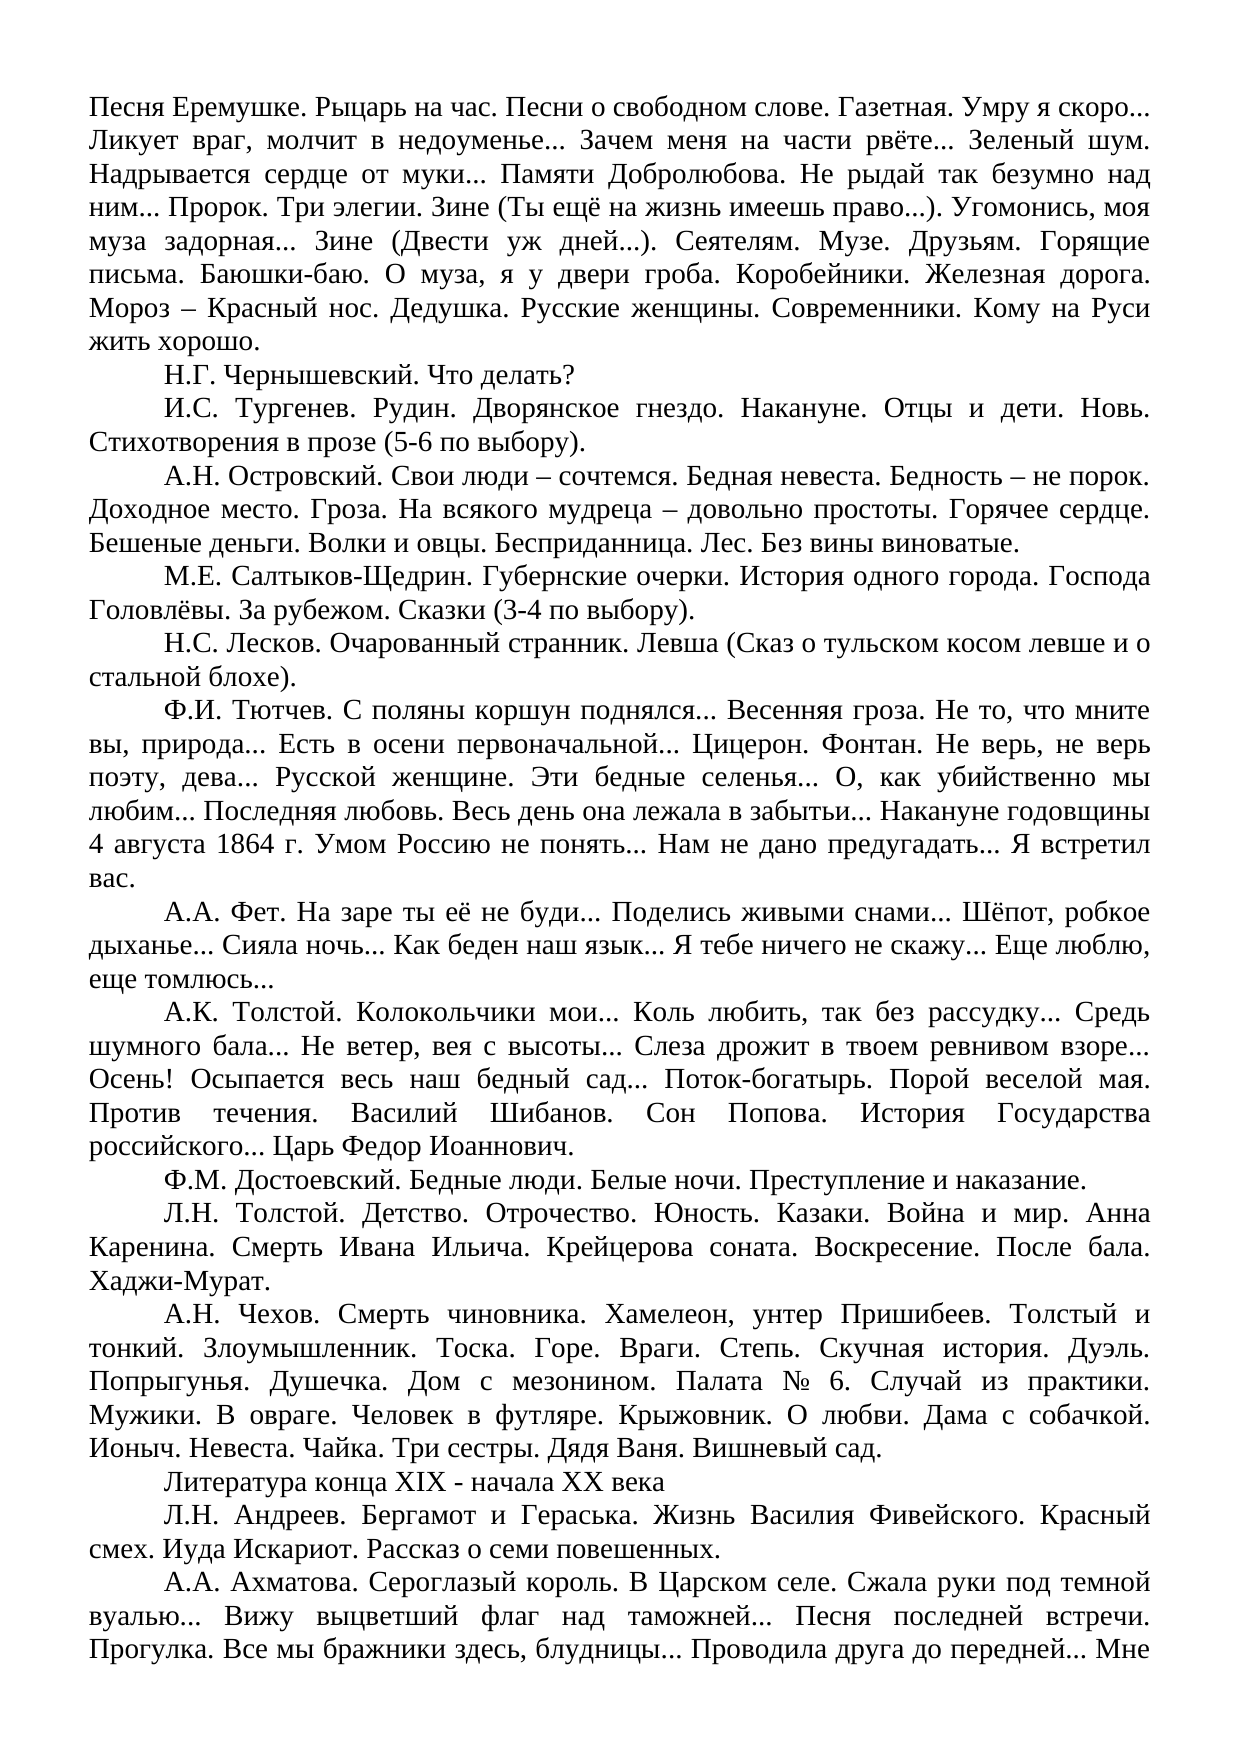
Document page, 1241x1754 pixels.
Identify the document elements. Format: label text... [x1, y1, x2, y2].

text Ф.И. Тютчев. С поляны коршун поднялся... Весенняя гроза. Не то, что мните вы, природа... Есть в осени первоначальной... Цицерон. Фонтан. Не верь, не верь поэту, дева... Русской женщине. Эти бедные селенья... О, как убийственно мы любим... Последняя любовь. Весь день она лежала в забытьи... Накануне годовщины 4 августа 1864 г. Умом Россию не понять... Нам не дано предугадать... Я встретил вас. [89, 692, 1152, 894]
text А.А. Фет. На заре ты её не буди... Поделись живыми снами... Шёпот, робкое дыханье... Сияла ночь... Как беден наш язык... Я тебе ничего не скажу... Еще люблю, еще томлюсь... [89, 894, 1152, 994]
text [89, 89, 1152, 357]
text Ф.М. Достоевский. Бедные люди. Белые ночи. Преступление и наказание. [89, 1162, 1152, 1196]
text Л.Н. Андреев. Бергамот и Гераська. Жизнь Василия Фивейского. Красный смех. Иуда Искариот. Рассказ о семи повешенных. [89, 1497, 1152, 1564]
text А.Н. Островский. Свои люди – сочтемся. Бедная невеста. Бедность – не порок. Доходное место. Гроза. На всякого мудреца – довольно простоты. Горячее сердце. Бешеные деньги. Волки и овцы. Бесприданница. Лес. Без вины виноватые. [89, 458, 1152, 558]
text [89, 1564, 1152, 1665]
text М.Е. Салтыков-Щедрин. Губернские очерки. История одного города. Господа Головлёвы. За рубежом. Сказки (3-4 по выбору). [89, 558, 1152, 625]
text Литература конца XIX - начала XX века [89, 1464, 1152, 1497]
text Н.Г. Чернышевский. Что делать? [89, 357, 1152, 391]
text Л.Н. Толстой. Детство. Отрочество. Юность. Казаки. Война и мир. Анна Каренина. Смерть Ивана Ильича. Крейцерова соната. Воскресение. После бала. Хаджи-Мурат. [89, 1196, 1152, 1296]
text А.Н. Чехов. Смерть чиновника. Хамелеон, унтер Пришибеев. Толстый и тонкий. Злоумышленник. Тоска. Горе. Враги. Степь. Скучная история. Дуэль. Попрыгунья. Душечка. Дом с мезонином. Палата № 6. Случай из практики. Мужики. В овраге. Человек в футляре. Крыжовник. О любви. Дама с собачкой. Ионыч. Невеста. Чайка. Три сестры. Дядя Ваня. Вишневый сад. [89, 1296, 1152, 1464]
text И.С. Тургенев. Рудин. Дворянское гнездо. Накануне. Отцы и дети. Новь. Стихотворения в прозе (5-6 по выбору). [89, 391, 1152, 458]
text А.К. Толстой. Колокольчики мои... Коль любить, так без рассудку... Средь шумного бала... Не ветер, вея с высоты... Слеза дрожит в твоем ревнивом взоре... Осень! Осыпается весь наш бедный сад... Поток-богатырь. Порой веселой мая. Против течения. Василий Шибанов. Сон Попова. История Государства российского... Царь Федор Иоаннович. [89, 994, 1152, 1162]
text Н.С. Лесков. Очарованный странник. Левша (Сказ о тульском косом левше и о стальной блохе). [89, 625, 1152, 692]
